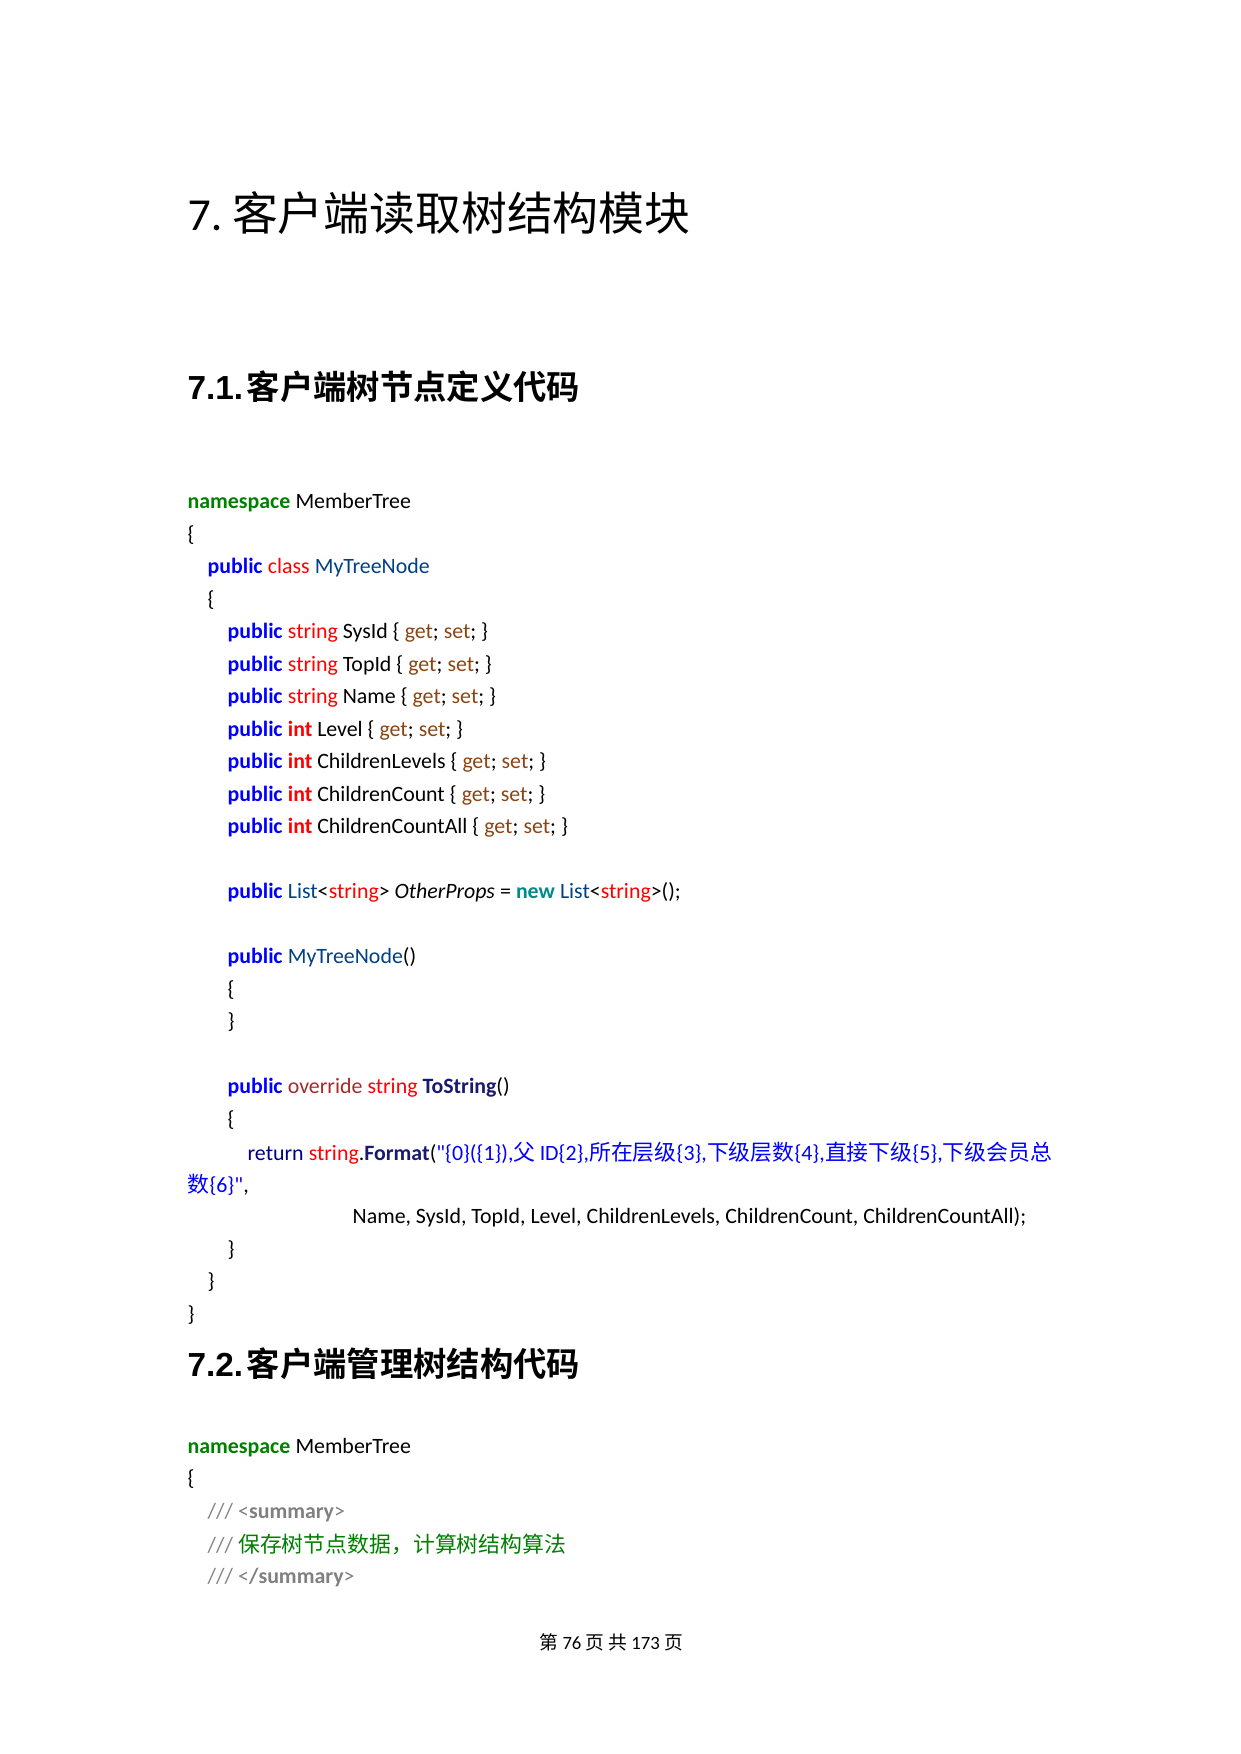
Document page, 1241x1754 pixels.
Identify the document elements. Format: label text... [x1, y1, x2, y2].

subtitle 客户端树节点定义代码 [187, 352, 1053, 417]
subtitle 客户端管理树结构代码 [187, 1329, 1053, 1394]
text namespace MemberTree { public class MyTreeNode { public string SysId { get; set; } public string TopId { get; set; } public string Name { get; set; } public int Level { get; set; } public int ChildrenLevels { get; set; } public int ChildrenCount { get; set; } public int ChildrenCountAll { get; set; } public List<string> OtherProps = new List<string>(); public MyTreeNode() { } public override string ToString() { return string.Format("{0}({1}),父ID{2},所在层级{3},下级层数{4},直接下级{5},下级会员总数{6}", Name, SysId, TopId, Level, ChildrenLevels, ChildrenCount, ChildrenCountAll); } } } [187, 452, 1053, 1329]
subtitle 客户端读取树结构模块 [187, 162, 1053, 259]
